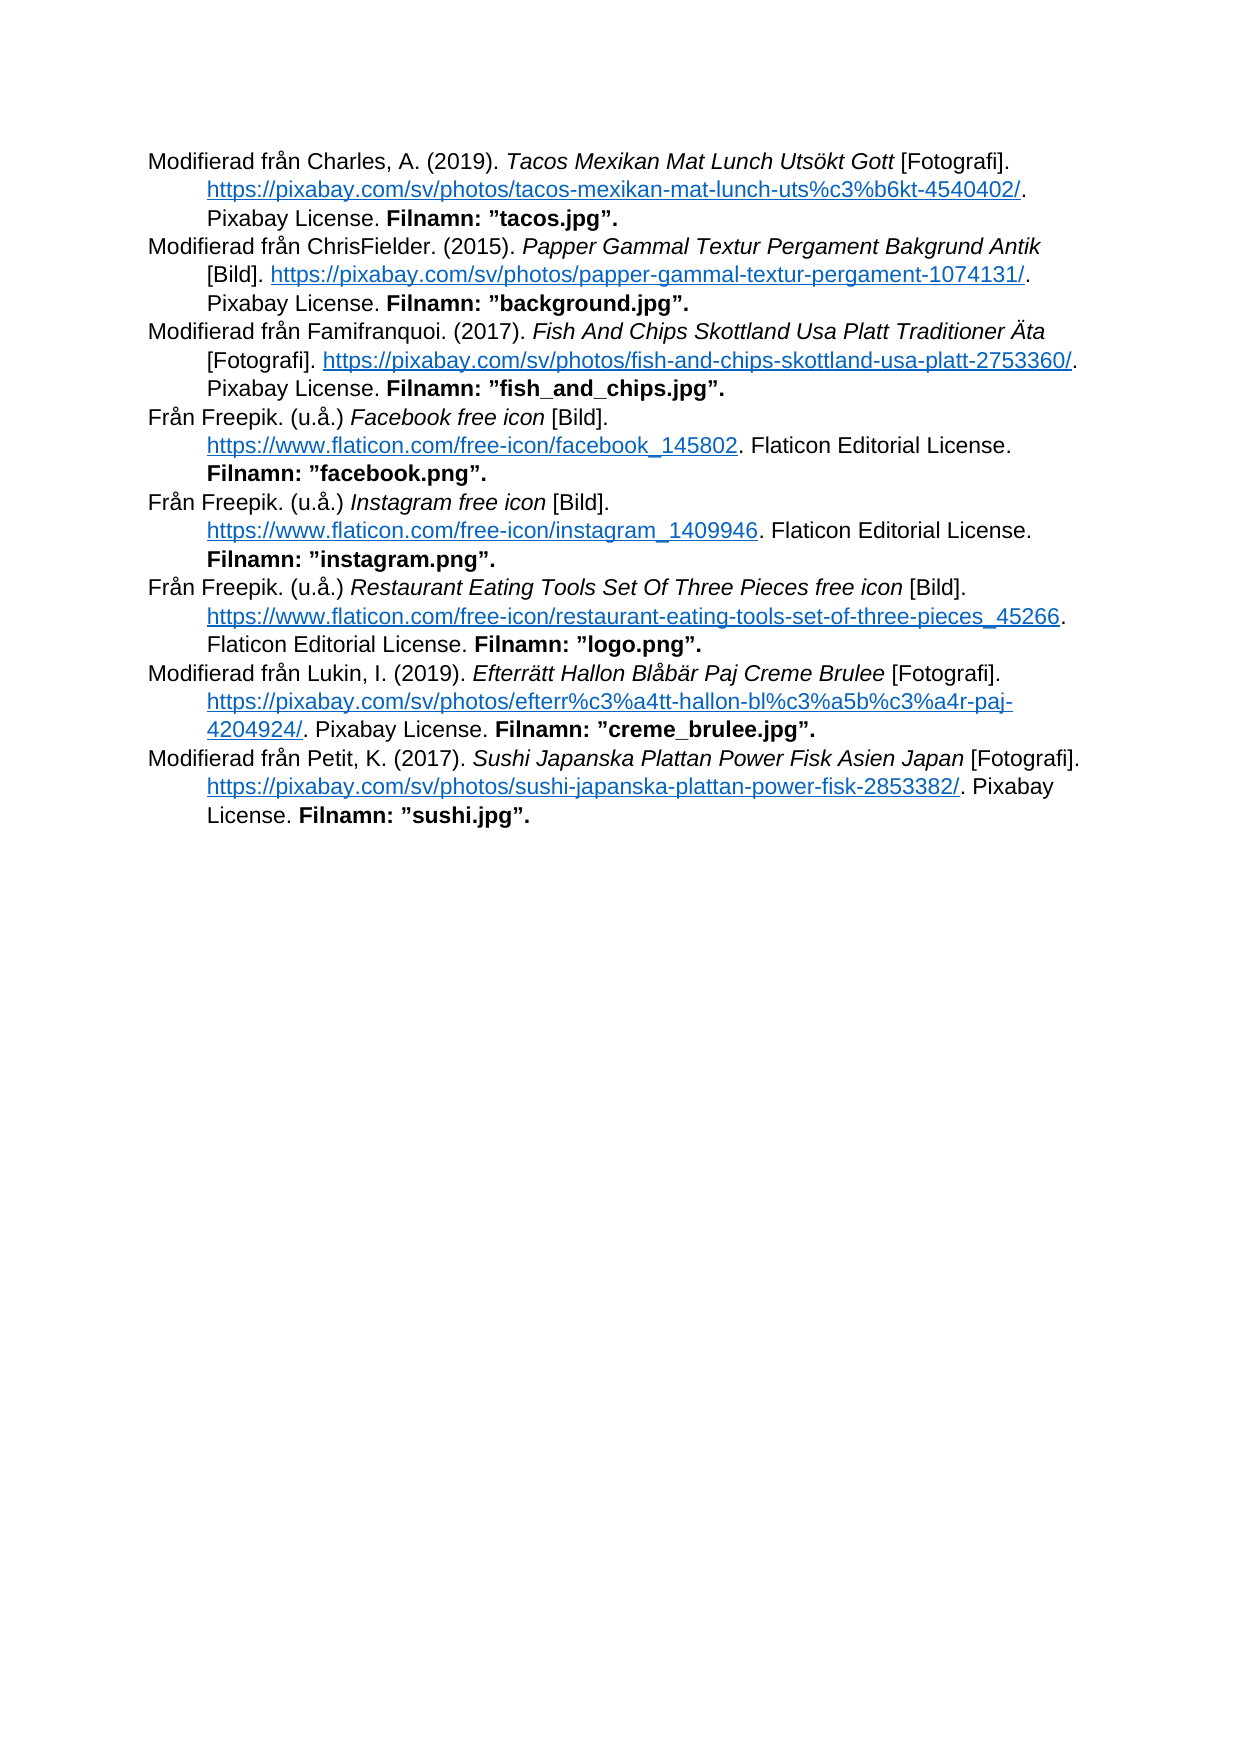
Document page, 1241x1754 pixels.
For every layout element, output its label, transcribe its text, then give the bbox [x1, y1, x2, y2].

text Modifierad från Petit, K. (2017). Sushi Japanska Plattan Power Fisk Asien Japan [Fotografi]. https://pixabay.com/sv/photos/sushi-japanska-plattan-power-fisk-2853382/. Pixabay License. Filnamn: ”sushi.jpg”. [148, 745, 1093, 828]
text Från Freepik. (u.å.) Facebook free icon [Bild]. https://www.flaticon.com/free-icon/facebook_145802. Flaticon Editorial License. Filnamn: ”facebook.png”. [148, 403, 1093, 487]
text Modifierad från Charles, A. (2019). Tacos Mexikan Mat Lunch Utsökt Gott [Fotografi]. https://pixabay.com/sv/photos/tacos-mexikan-mat-lunch-uts%c3%b6kt-4540402/. Pixabay License. Filnamn: ”tacos.jpg”. [148, 148, 1093, 231]
text Modifierad från Lukin, I. (2019). Efterrätt Hallon Blåbär Paj Creme Brulee [Fotografi]. https://pixabay.com/sv/photos/efterr%c3%a4tt-hallon-bl%c3%a5b%c3%a4r-paj-4204924/. Pixabay License. Filnamn: ”creme_brulee.jpg”. [148, 659, 1093, 743]
text Från Freepik. (u.å.) Restaurant Eating Tools Set Of Three Pieces free icon [Bild]. https://www.flaticon.com/free-icon/restaurant-eating-tools-set-of-three-pieces_45266. Flaticon Editorial License. Filnamn: ”logo.png”. [148, 574, 1093, 657]
text Modifierad från Famifranquoi. (2017). Fish And Chips Skottland Usa Platt Traditioner Äta [Fotografi]. https://pixabay.com/sv/photos/fish-and-chips-skottland-usa-platt-2753360/. Pixabay License. Filnamn: ”fish_and_chips.jpg”. [148, 318, 1093, 401]
text Från Freepik. (u.å.) Instagram free icon [Bild]. https://www.flaticon.com/free-icon/instagram_1409946. Flaticon Editorial License. Filnamn: ”instagram.png”. [148, 489, 1093, 572]
text Modifierad från ChrisFielder. (2015). Papper Gammal Textur Pergament Bakgrund Antik [Bild]. https://pixabay.com/sv/photos/papper-gammal-textur-pergament-1074131/. Pixabay License. Filnamn: ”background.jpg”. [148, 233, 1093, 316]
